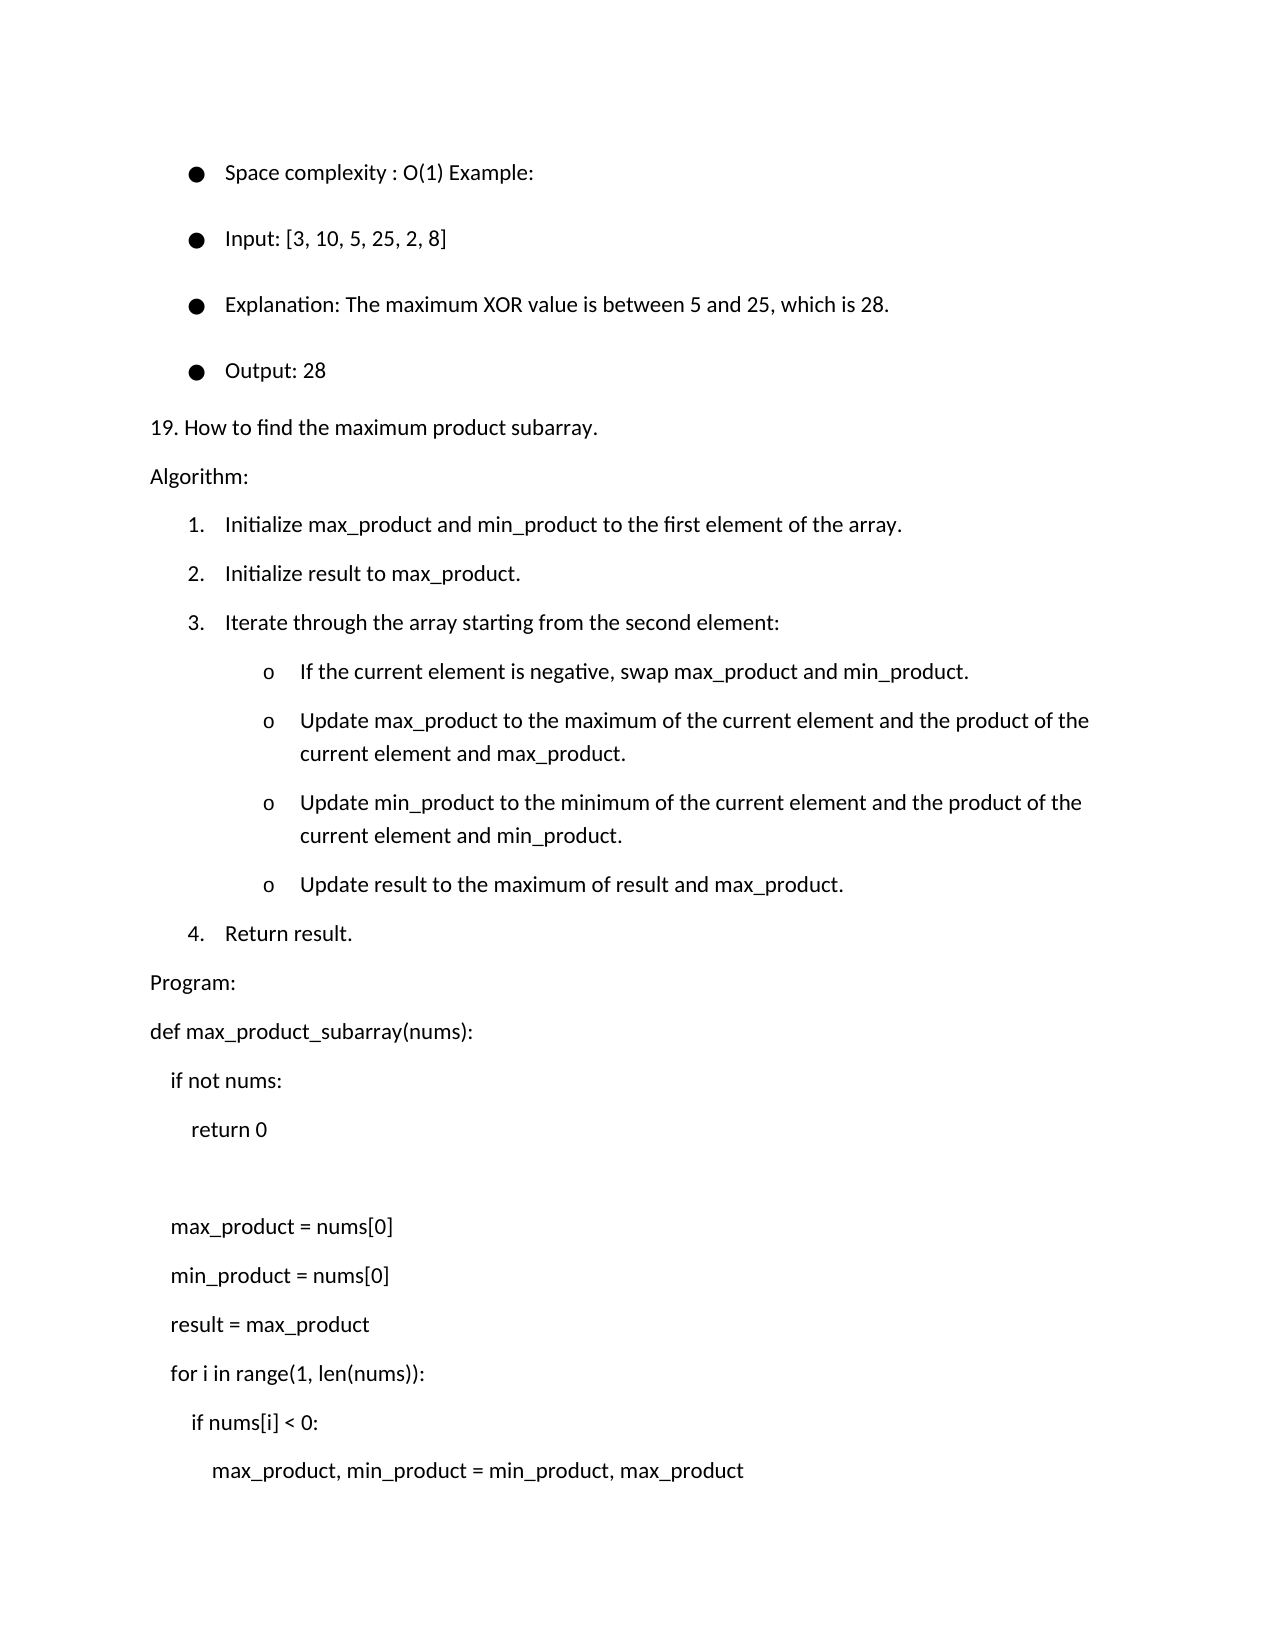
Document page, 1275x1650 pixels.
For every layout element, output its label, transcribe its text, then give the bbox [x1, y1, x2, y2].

text if not nums: [150, 1066, 1125, 1094]
text max_product = nums[0] [150, 1212, 1125, 1240]
list Initialize max_product and min_product to the first element of the array. [187, 511, 1125, 539]
text max_product, min_product = min_product, max_product [150, 1457, 1125, 1485]
list If the current element is negative, swap max_product and min_product. [262, 657, 1125, 686]
list Space complexity : O(1) Example: [187, 150, 1125, 193]
list Output: 28 [187, 347, 1125, 390]
list Input: [3, 10, 5, 25, 2, 8] [187, 216, 1125, 258]
text Program: [150, 968, 1125, 996]
text return 0 [150, 1115, 1125, 1143]
list Return result. [187, 919, 1125, 947]
text 19. How to find the maximum product subarray. [150, 413, 1125, 441]
text Algorithm: [150, 462, 1125, 490]
list Update min_product to the minimum of the current element and the product of the current element and min_product. [262, 788, 1125, 849]
text for i in range(1, len(nums)): [150, 1359, 1125, 1387]
text min_product = nums[0] [150, 1261, 1125, 1289]
list Update result to the maximum of result and max_product. [262, 870, 1125, 898]
text result = max_product [150, 1310, 1125, 1338]
list Update max_product to the maximum of the current element and the product of the current element and max_product. [262, 707, 1125, 767]
list Iterate through the array starting from the second element: [187, 608, 1125, 636]
text def max_product_subarray(nums): [150, 1017, 1125, 1045]
text if nums[i] < 0: [150, 1408, 1125, 1436]
list Initialize result to max_product. [187, 559, 1125, 587]
list Explanation: The maximum XOR value is between 5 and 25, which is 28. [187, 281, 1125, 324]
